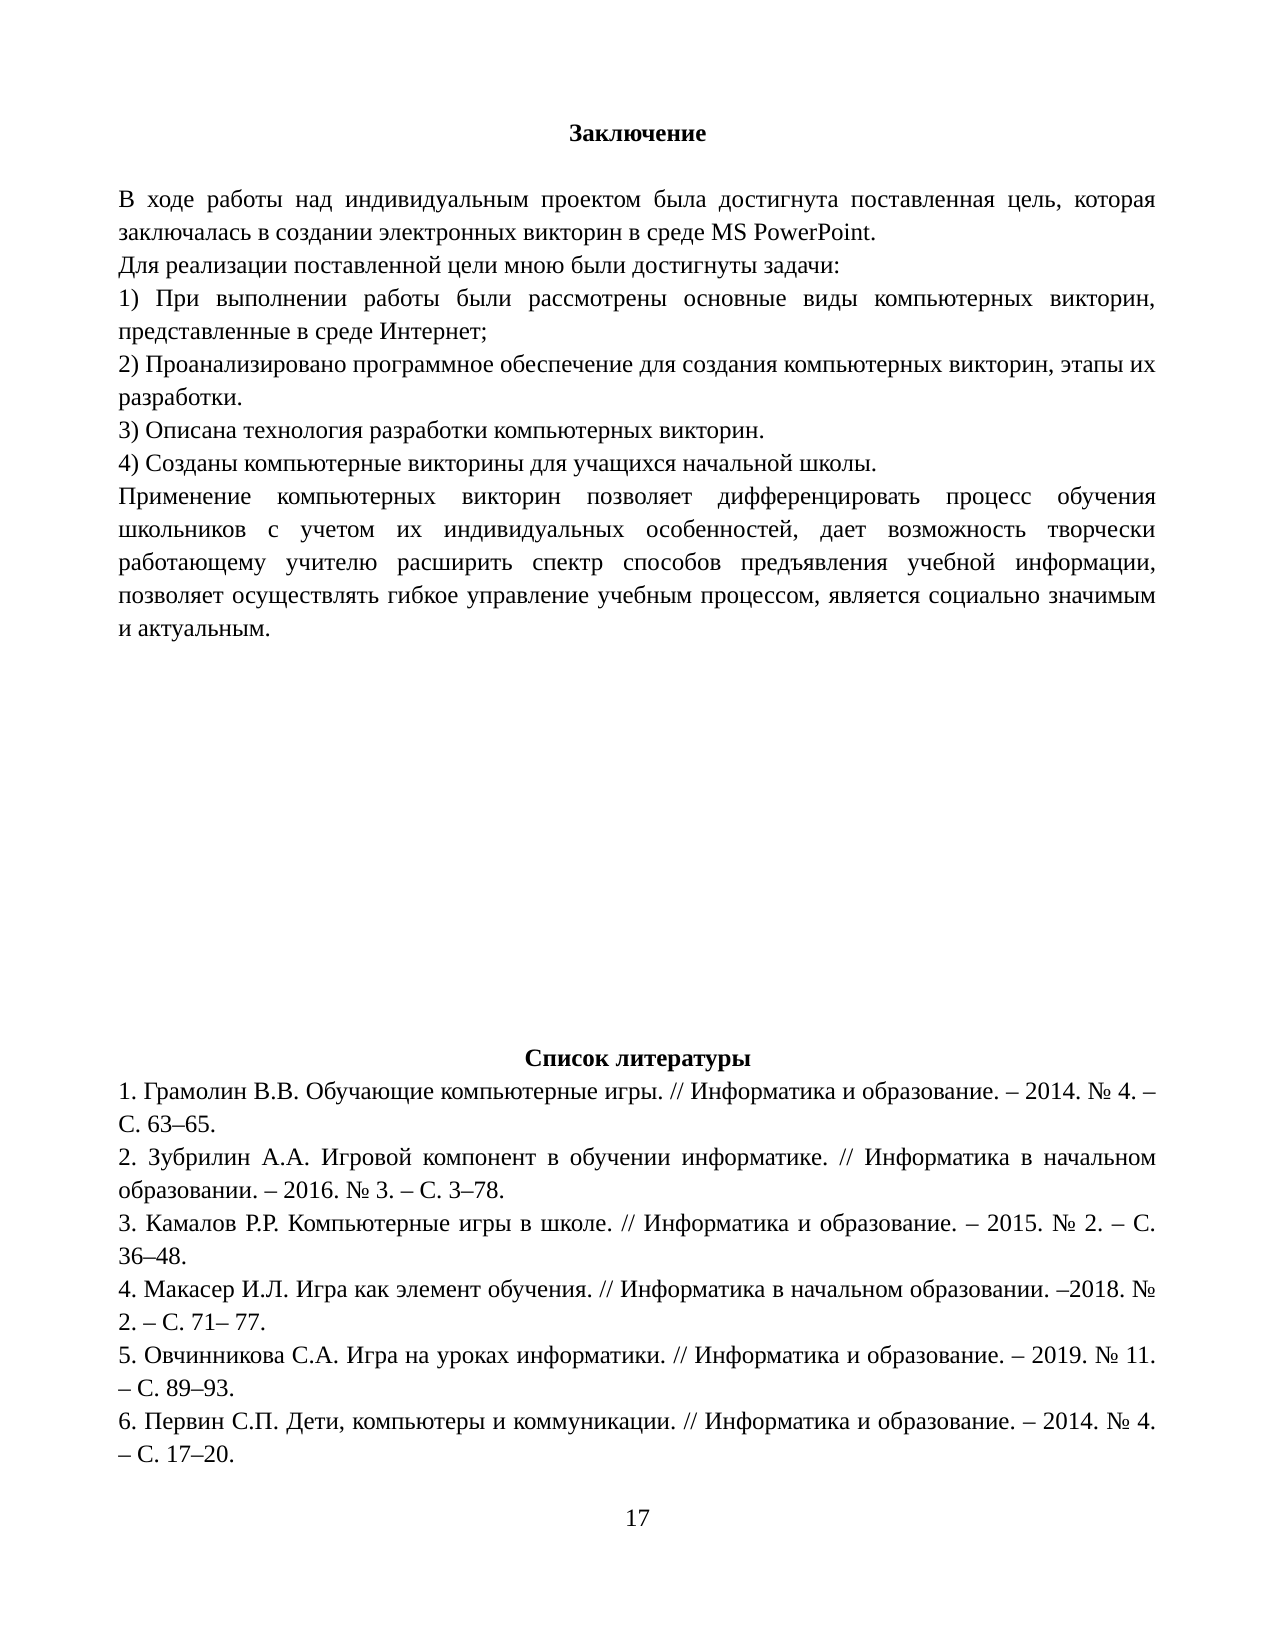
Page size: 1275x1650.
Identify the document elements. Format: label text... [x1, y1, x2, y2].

text 1) При выполнении работы были рассмотрены основные виды компьютерных викторин, представленные в среде Интернет; [118, 283, 1157, 345]
text Для реализации поставленной цели мною были достигнуты задачи: [118, 250, 1157, 279]
text Заключение [118, 118, 1157, 180]
text 6. Первин С.П. Дети, компьютеры и коммуникации. // Информатика и образование. – 2014. № 4. – С. 17–20. [118, 1406, 1157, 1468]
text В ходе работы над индивидуальным проектом была достигнута поставленная цель, которая заключалась в создании электронных викторин в среде MS PowerPoint. [118, 184, 1157, 246]
text 3) Описана технология разработки компьютерных викторин. [118, 415, 1157, 444]
text 2. Зубрилин А.А. Игровой компонент в обучении информатике. // Информатика в начальном образовании. – 2016. № 3. – С. 3–78. [118, 1142, 1157, 1203]
text 1. Грамолин В.В. Обучающие компьютерные игры. // Информатика и образование. – 2014. № 4. – С. 63–65. [118, 1076, 1157, 1137]
text Применение компьютерных викторин позволяет дифференцировать процесс обучения школьников с учетом их индивидуальных особенностей, дает возможность творчески работающему учителю расширить спектр способов предъявления учебной информации, позволяет осуществлять гибкое управление учебным процессом, является социально значимым и актуальным. [118, 481, 1157, 642]
text 4. Макасер И.Л. Игра как элемент обучения. // Информатика в начальном образовании. –2018. № 2. – С. 71– 77. [118, 1274, 1157, 1336]
text 5. Овчинникова С.А. Игра на уроках информатики. // Информатика и образование. – 2019. № 11. – С. 89–93. [118, 1340, 1157, 1402]
text 2) Проанализировано программное обеспечение для создания компьютерных викторин, этапы их разработки. [118, 349, 1157, 411]
text 4) Созданы компьютерные викторины для учащихся начальной школы. [118, 448, 1157, 477]
text 3. Камалов Р.Р. Компьютерные игры в школе. // Информатика и образование. – 2015. № 2. – С. 36–48. [118, 1208, 1157, 1269]
text Список литературы [118, 1043, 1157, 1071]
